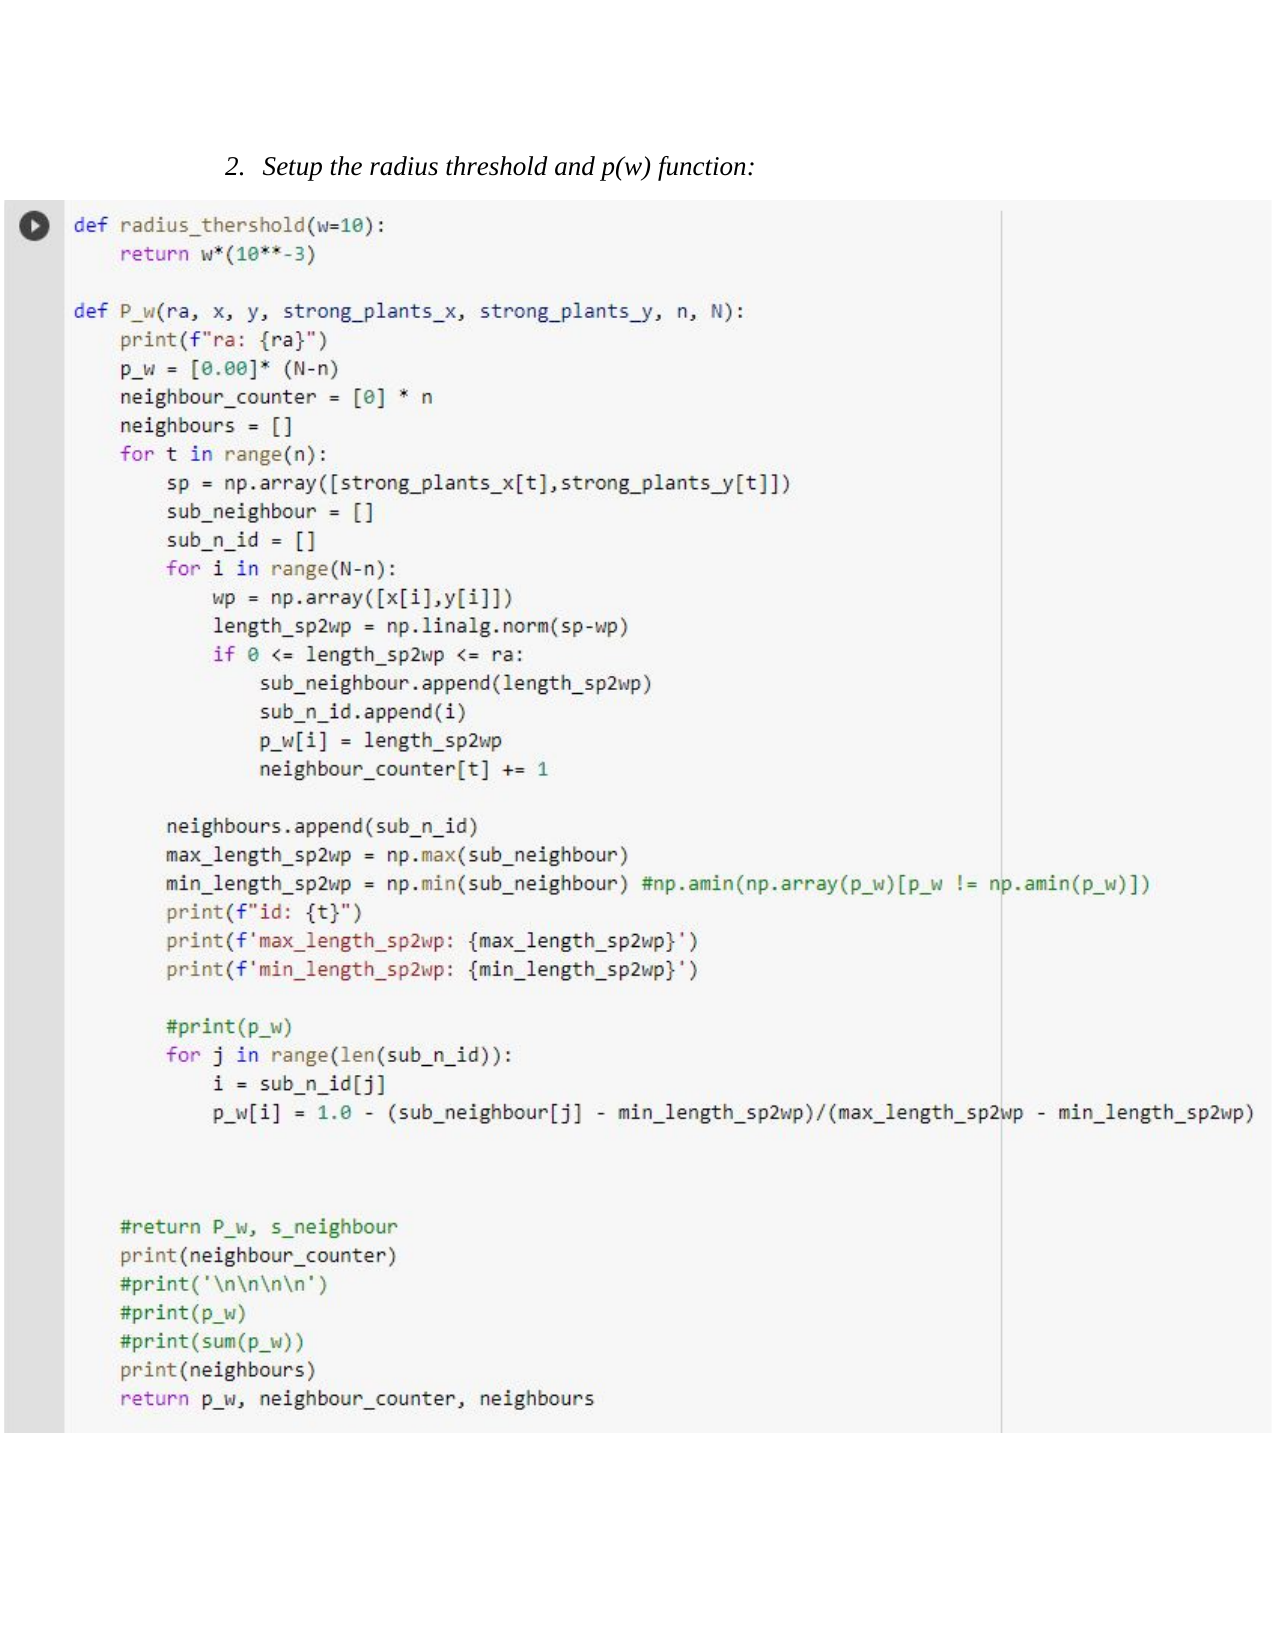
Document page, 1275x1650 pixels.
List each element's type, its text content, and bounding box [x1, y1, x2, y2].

picture [3, 200, 1271, 1430]
list Setup the radius threshold and p(w) function: [225, 150, 1087, 181]
